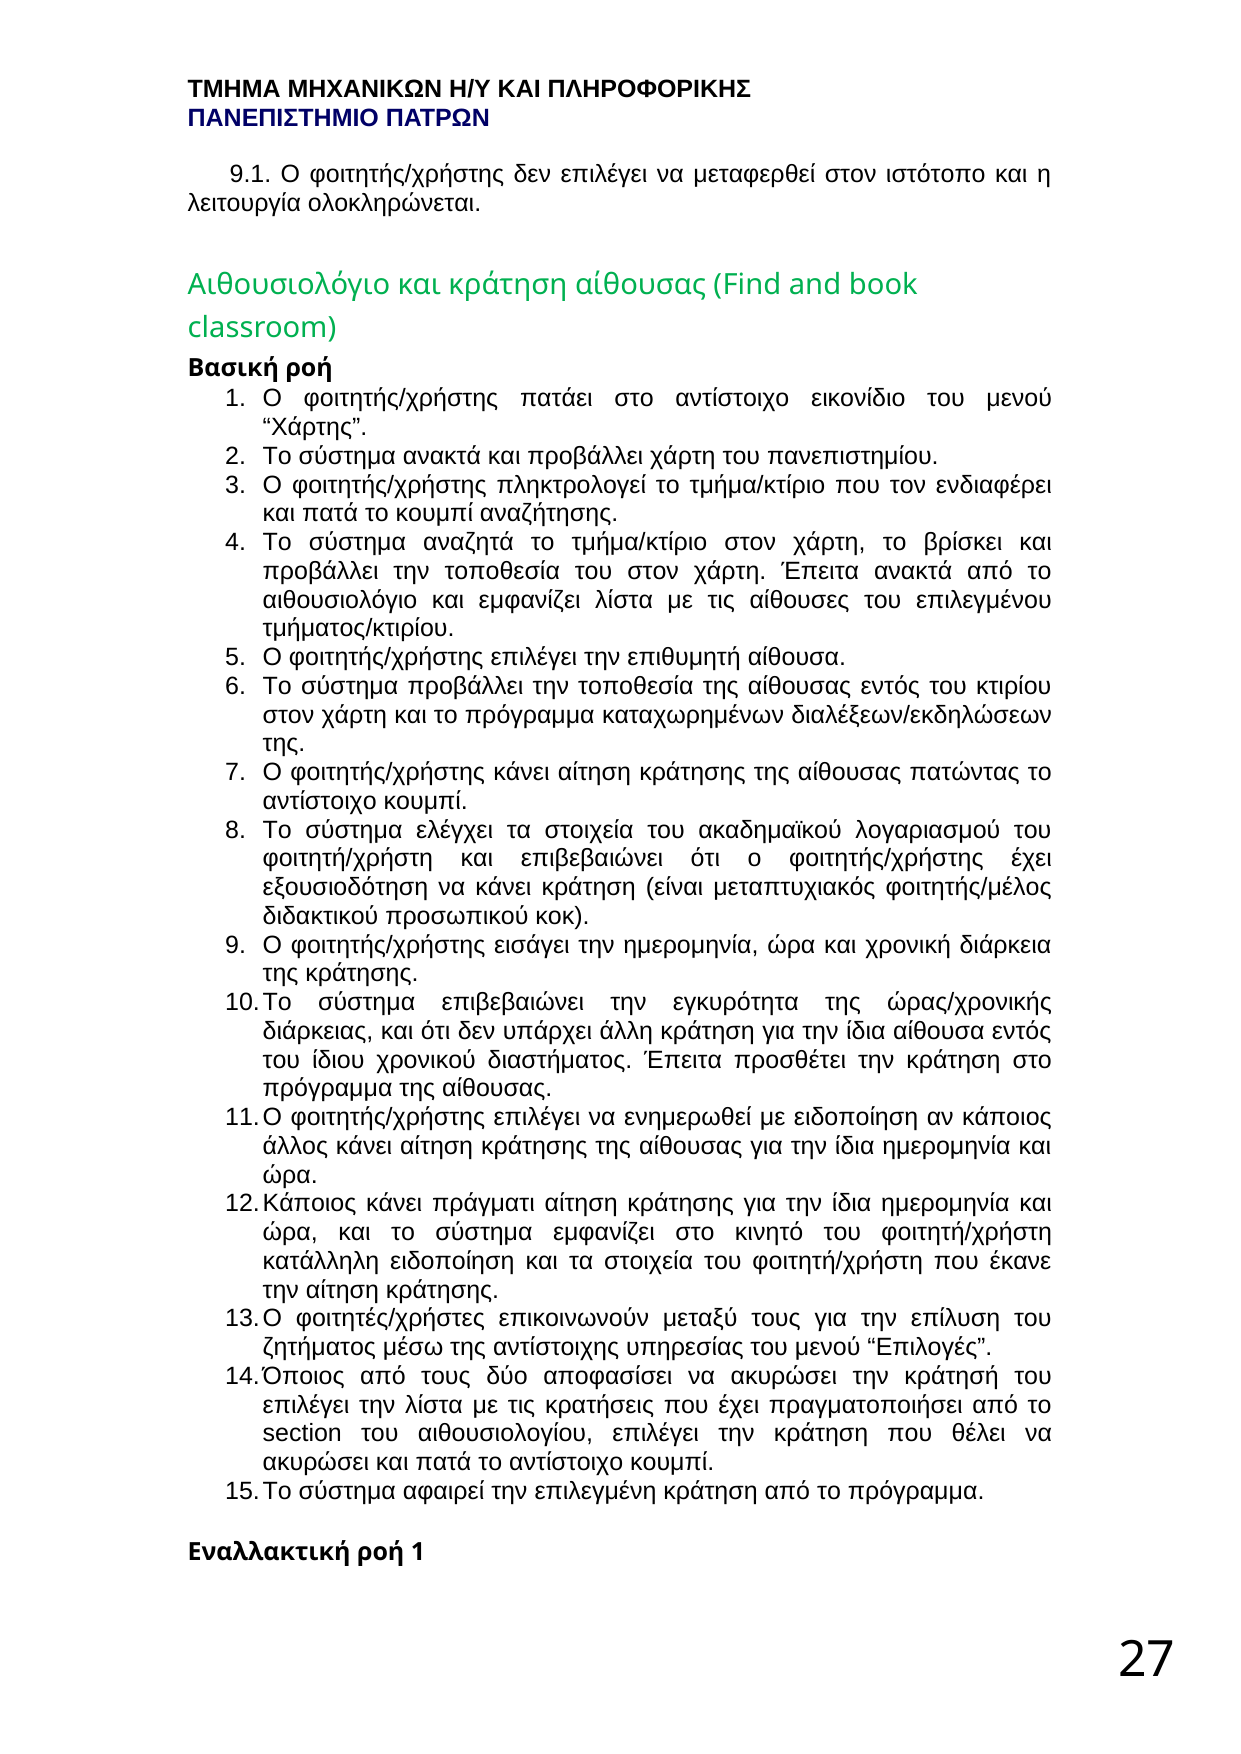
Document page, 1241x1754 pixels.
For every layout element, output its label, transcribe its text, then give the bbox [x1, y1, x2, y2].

list Ο φοιτητής/χρήστης εισάγει την ημερομηνία, ώρα και χρονική διάρκεια της κράτησης. [225, 929, 1053, 987]
list Ο φοιτητής/χρήστης πατάει στο αντίστοιχο εικονίδιο του μενού “Χάρτης”. [225, 383, 1053, 441]
subtitle Αιθουσιολόγιο και κράτηση αίθουσας (Find and book classroom) [187, 264, 1053, 346]
list Το σύστημα αφαιρεί την επιλεγμένη κράτηση από το πρόγραμμα. [225, 1476, 1053, 1504]
list Ο φοιτητής/χρήστης κάνει αίτηση κράτησης της αίθουσας πατώντας το αντίστοιχο κουμπί. [225, 757, 1053, 814]
list Το σύστημα προβάλλει την τοποθεσία της αίθουσας εντός του κτιρίου στον χάρτη και το πρόγραμμα καταχωρημένων διαλέξεων/εκδηλώσεων της. [225, 671, 1053, 757]
list Το σύστημα ανακτά και προβάλλει χάρτη του πανεπιστημίου. [225, 441, 1053, 469]
list Όποιος από τους δύο αποφασίσει να ακυρώσει την κράτησή του επιλέγει την λίστα με τις κρατήσεις που έχει πραγματοποιήσει από το section του αιθουσιολογίου, επιλέγει την κράτηση που θέλει να ακυρώσει και πατά το αντίστοιχο κουμπί. [225, 1361, 1053, 1476]
list Ο φοιτητές/χρήστες επικοινωνούν μεταξύ τους για την επίλυση του ζητήματος μέσω της αντίστοιχης υπηρεσίας του μενού “Επιλογές”. [225, 1303, 1053, 1361]
text Εναλλακτική ροή 1 [187, 1533, 1053, 1567]
list Κάποιος κάνει πράγματι αίτηση κράτησης για την ίδια ημερομηνία και ώρα, και το σύστημα εμφανίζει στο κινητό του φοιτητή/χρήστη κατάλληλη ειδοποίηση και τα στοιχεία του φοιτητή/χρήστη που έκανε την αίτηση κράτησης. [225, 1188, 1053, 1303]
list Το σύστημα αναζητά το τμήμα/κτίριο στον χάρτη, το βρίσκει και προβάλλει την τοποθεσία του στον χάρτη. Έπειτα ανακτά από το αιθουσιολόγιο και εμφανίζει λίστα με τις αίθουσες του επιλεγμένου τμήματος/κτιρίου. [225, 527, 1053, 642]
list Το σύστημα επιβεβαιώνει την εγκυρότητα της ώρας/χρονικής διάρκειας, και ότι δεν υπάρχει άλλη κράτηση για την ίδια αίθουσα εντός του ίδιου χρονικού διαστήματος. Έπειτα προσθέτει την κράτηση στο πρόγραμμα της αίθουσας. [225, 987, 1053, 1102]
list Ο φοιτητής/χρήστης επιλέγει να ενημερωθεί με ειδοποίηση αν κάποιος άλλος κάνει αίτηση κράτησης της αίθουσας για την ίδια ημερομηνία και ώρα. [225, 1102, 1053, 1188]
text 9.1. Ο φοιτητής/χρήστης δεν επιλέγει να μεταφερθεί στον ιστότοπο και η λειτουργία ολοκληρώνεται. [187, 159, 1053, 217]
list Το σύστημα ελέγχει τα στοιχεία του ακαδημαϊκού λογαριασμού του φοιτητή/χρήστη και επιβεβαιώνει ότι ο φοιτητής/χρήστης έχει εξουσιοδότηση να κάνει κράτηση (είναι μεταπτυχιακός φοιτητής/μέλος διδακτικού προσωπικού κοκ). [225, 814, 1053, 929]
list Ο φοιτητής/χρήστης πληκτρολογεί το τμήμα/κτίριο που τον ενδιαφέρει και πατά το κουμπί αναζήτησης. [225, 469, 1053, 527]
text Βασική ροή [187, 349, 1053, 383]
list Ο φοιτητής/χρήστης επιλέγει την επιθυμητή αίθουσα. [225, 642, 1053, 671]
